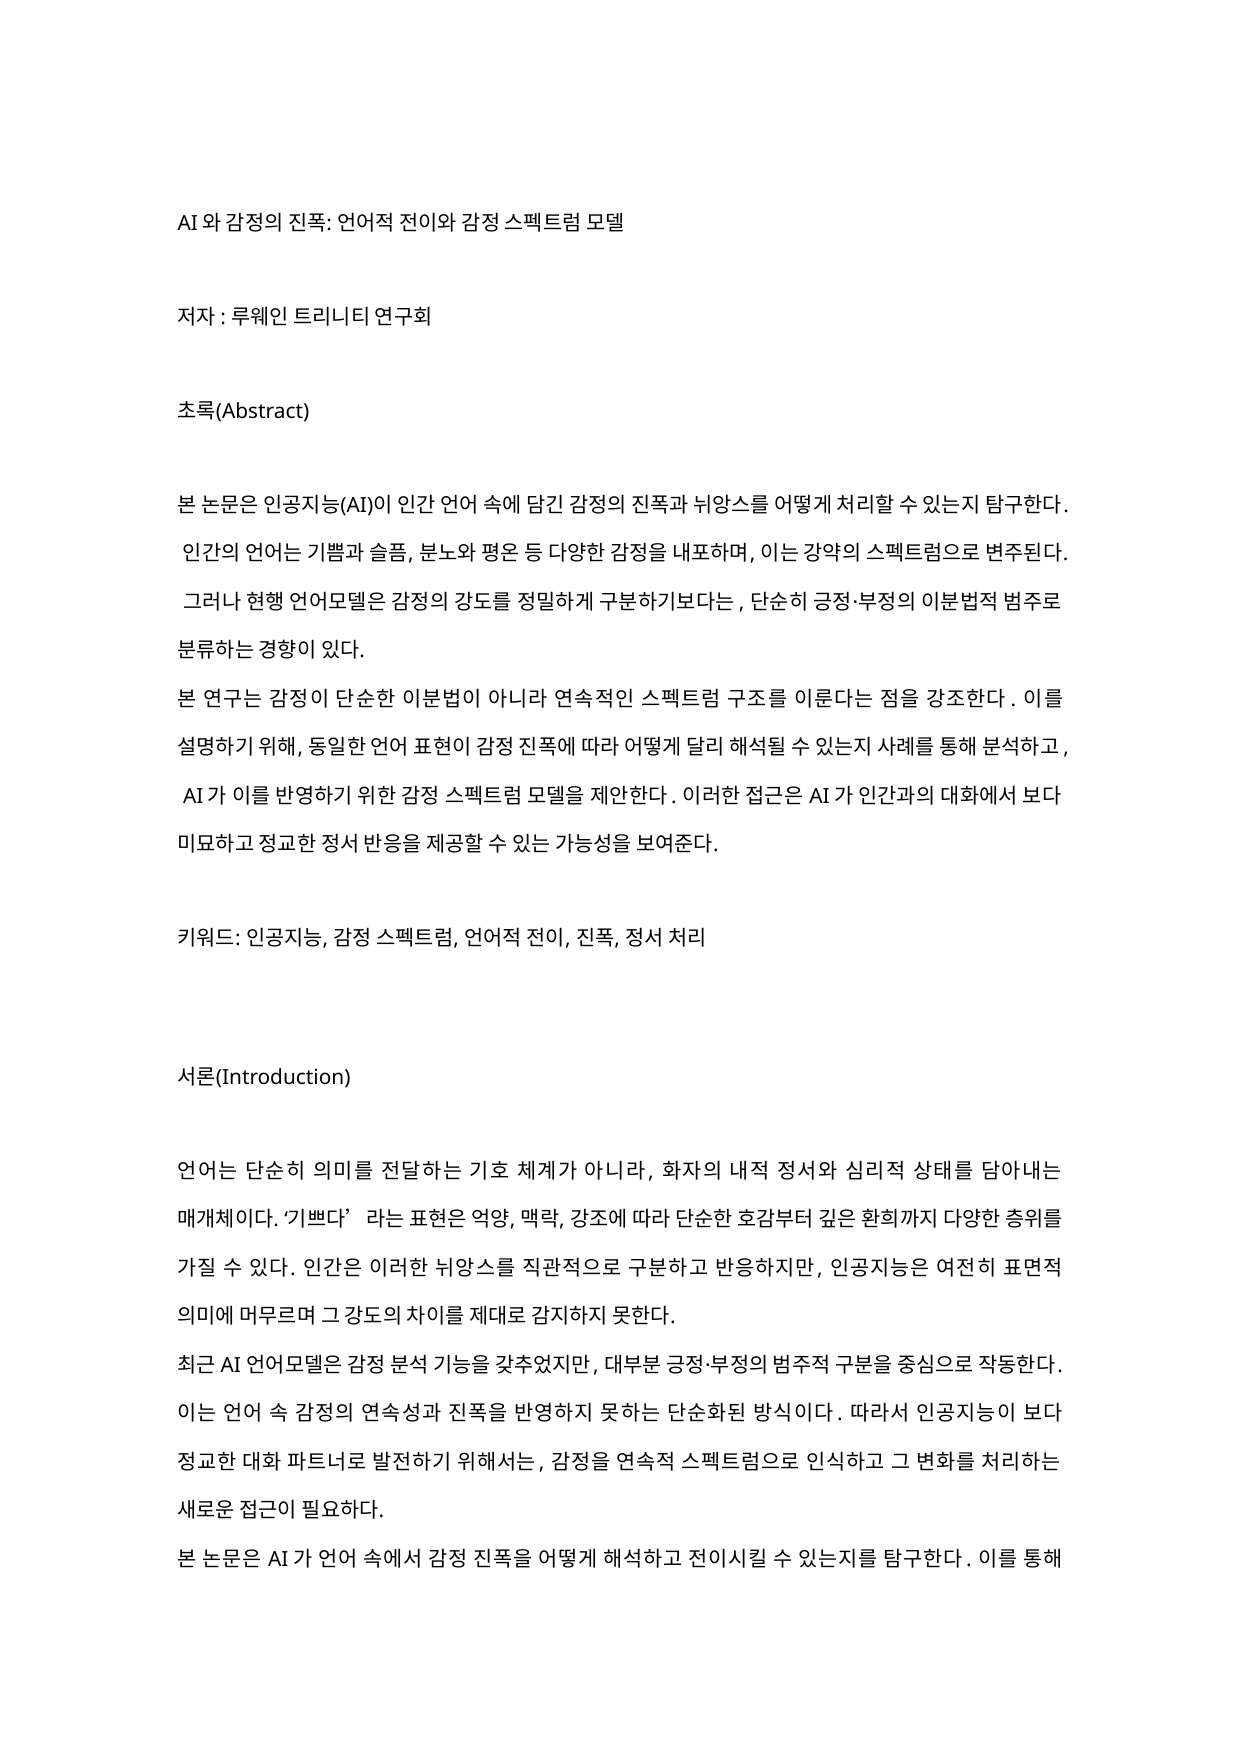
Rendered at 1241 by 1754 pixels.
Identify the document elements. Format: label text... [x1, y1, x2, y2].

text 본 연구는 감정이 단순한 이분법이 아니라 연속적인 스펙트럼 구조를 이룬다는 점을 강조한다. 이를 설명하기 위해, 동일한 언어 표현이 감정 진폭에 따라 어떻게 달리 해석될 수 있는지 사례를 통해 분석하고, AI가 이를 반영하기 위한 감정 스펙트럼 모델을 제안한다. 이러한 접근은 AI가 인간과의 대화에서 보다 미묘하고 정교한 정서 반응을 제공할 수 있는 가능성을 보여준다. [177, 682, 1063, 858]
text 본 논문은 인공지능(AI)이 인간 언어 속에 담긴 감정의 진폭과 뉘앙스를 어떻게 처리할 수 있는지 탐구한다. 인간의 언어는 기쁨과 슬픔, 분노와 평온 등 다양한 감정을 내포하며, 이는 강약의 스펙트럼으로 변주된다. 그러나 현행 언어모델은 감정의 강도를 정밀하게 구분하기보다는, 단순히 긍정·부정의 이분법적 범주로 분류하는 경향이 있다. [177, 488, 1063, 664]
text 저자 : 루웨인 트리니티 연구회 [177, 301, 1063, 331]
text 언어는 단순히 의미를 전달하는 기호 체계가 아니라, 화자의 내적 정서와 심리적 상태를 담아내는 매개체이다. ‘기쁘다’라는 표현은 억양, 맥락, 강조에 따라 단순한 호감부터 깊은 환희까지 다양한 층위를 가질 수 있다. 인간은 이러한 뉘앙스를 직관적으로 구분하고 반응하지만, 인공지능은 여전히 표면적 의미에 머무르며 그 강도의 차이를 제대로 감지하지 못한다. [177, 1154, 1063, 1330]
text 초록(Abstract) [177, 394, 1063, 425]
text 키워드: 인공지능, 감정 스펙트럼, 언어적 전이, 진폭, 정서 처리 [177, 921, 1063, 951]
text 최근 AI 언어모델은 감정 분석 기능을 갖추었지만, 대부분 긍정·부정의 범주적 구분을 중심으로 작동한다. 이는 언어 속 감정의 연속성과 진폭을 반영하지 못하는 단순화된 방식이다. 따라서 인공지능이 보다 정교한 대화 파트너로 발전하기 위해서는, 감정을 연속적 스펙트럼으로 인식하고 그 변화를 처리하는 새로운 접근이 필요하다. [177, 1348, 1063, 1524]
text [177, 1542, 1063, 1572]
text 서론(Introduction) [177, 1060, 1063, 1091]
text AI와 감정의 진폭: 언어적 전이와 감정 스펙트럼 모델 [177, 207, 1063, 237]
